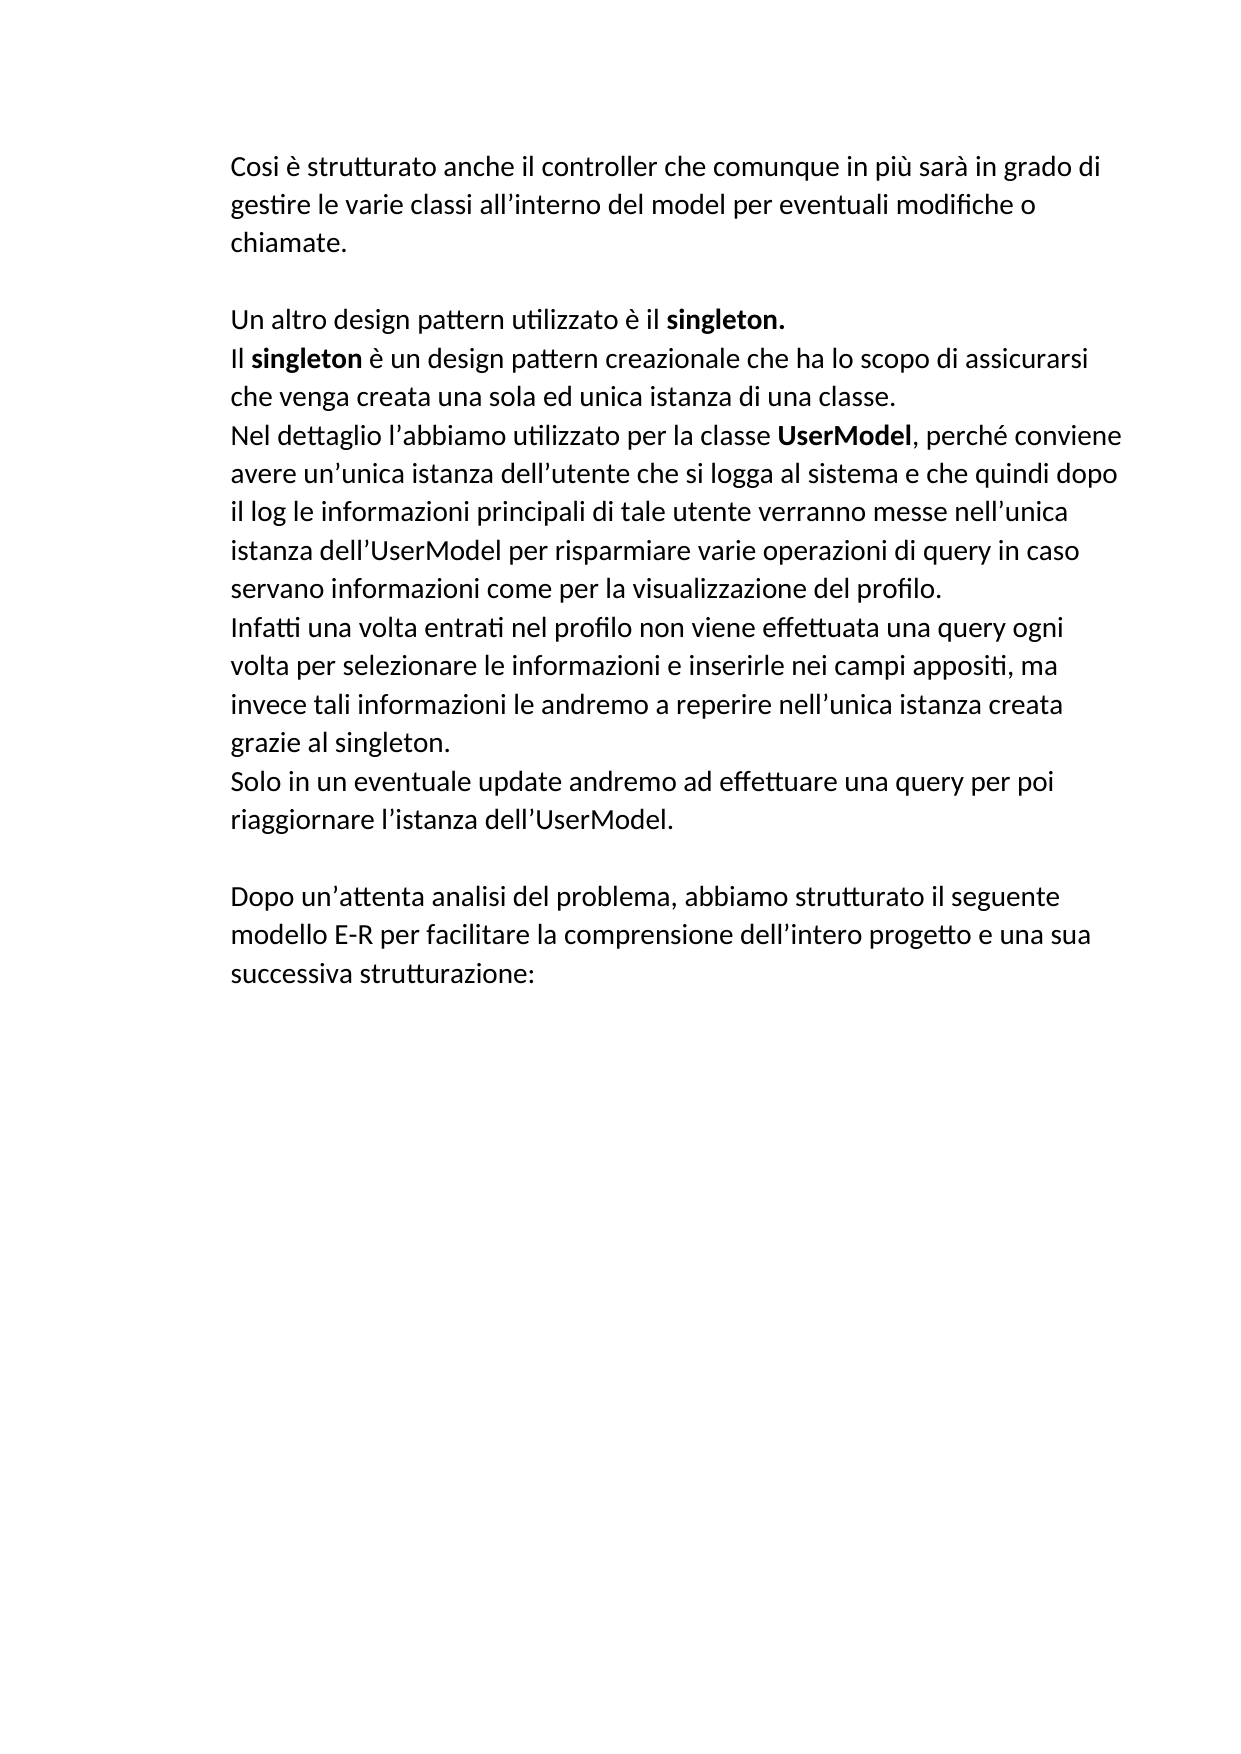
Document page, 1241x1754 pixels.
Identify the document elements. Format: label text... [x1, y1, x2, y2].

list Il singleton è un design pattern creazionale che ha lo scopo di assicurarsi che venga creata una sola ed unica istanza di una classe. [230, 340, 1122, 414]
list Cosi è strutturato anche il controller che comunque in più sarà in grado di gestire le varie classi all’interno del model per eventuali modifiche o chiamate. [230, 148, 1122, 260]
list Infatti una volta entrati nel profilo non viene effettuata una query ogni volta per selezionare le informazioni e inserirle nei campi appositi, ma invece tali informazioni le andremo a reperire nell’unica istanza creata grazie al singleton. [230, 609, 1122, 760]
list Nel dettaglio l’abbiamo utilizzato per la classe UserModel, perché conviene avere un’unica istanza dell’utente che si logga al sistema e che quindi dopo il log le informazioni principali di tale utente verranno messe nell’unica istanza dell’UserModel per risparmiare varie operazioni di query in caso servano informazioni come per la visualizzazione del profilo. [230, 417, 1122, 606]
list Solo in un eventuale update andremo ad effettuare una query per poi riaggiornare l’istanza dell’UserModel. [230, 763, 1122, 837]
list Dopo un’attenta analisi del problema, abbiamo strutturato il seguente modello E-R per facilitare la comprensione dell’intero progetto e una sua successiva strutturazione: [230, 878, 1122, 990]
list Un altro design pattern utilizzato è il singleton. [230, 301, 1122, 337]
